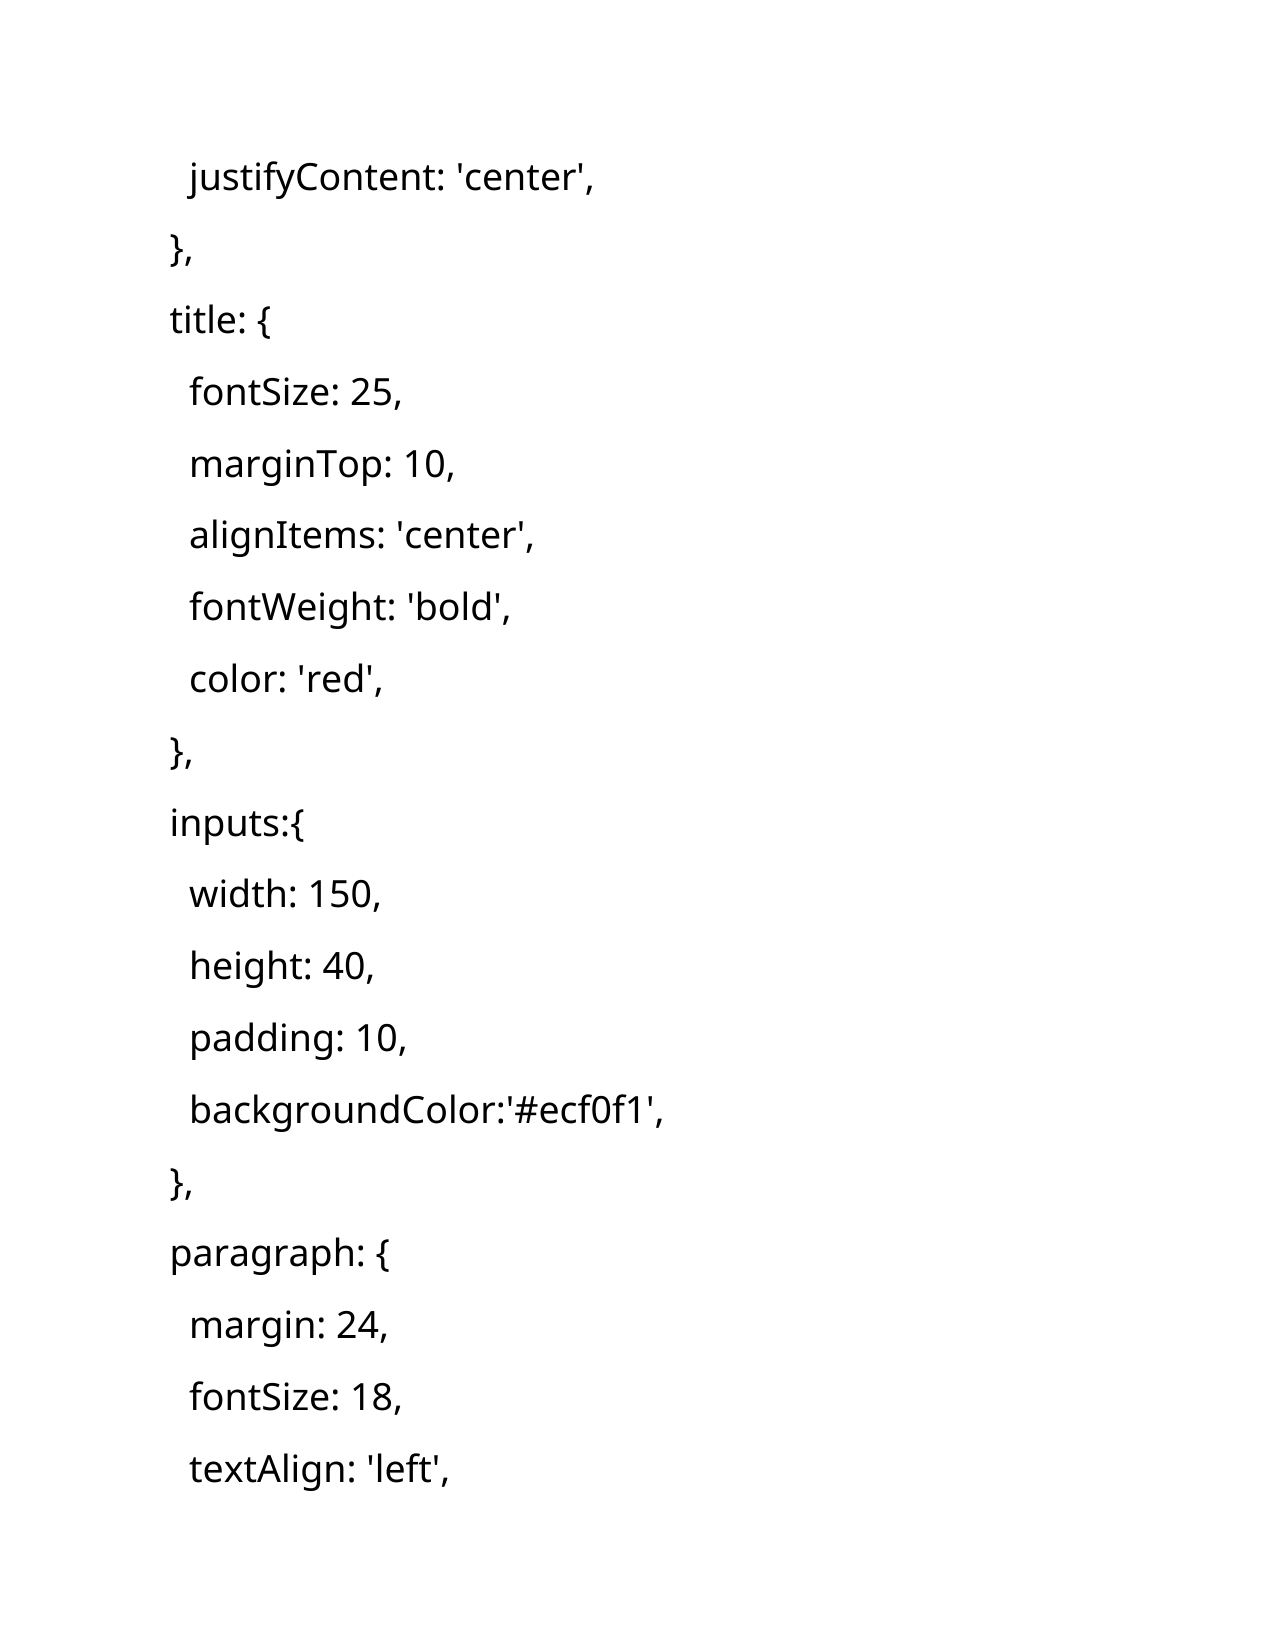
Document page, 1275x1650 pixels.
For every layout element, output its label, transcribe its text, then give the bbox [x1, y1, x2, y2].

text title: { [150, 293, 1125, 344]
text fontWeight: 'bold', [150, 581, 1125, 632]
text marginTop: 10, [150, 437, 1125, 488]
text fontSize: 25, [150, 365, 1125, 416]
text width: 150, [150, 868, 1125, 919]
text justifyContent: 'center', [150, 150, 1125, 201]
text }, [150, 222, 1125, 273]
text }, [150, 1155, 1125, 1206]
text inputs:{ [150, 796, 1125, 847]
text alignItems: 'center', [150, 509, 1125, 560]
text backgroundColor:'#ecf0f1', [150, 1083, 1125, 1134]
text padding: 10, [150, 1011, 1125, 1062]
text paragraph: { [150, 1227, 1125, 1278]
text fontSize: 18, [150, 1370, 1125, 1421]
text textAlign: 'left', [150, 1442, 1125, 1493]
text color: 'red', [150, 652, 1125, 703]
text }, [150, 724, 1125, 775]
text margin: 24, [150, 1298, 1125, 1349]
text height: 40, [150, 939, 1125, 991]
